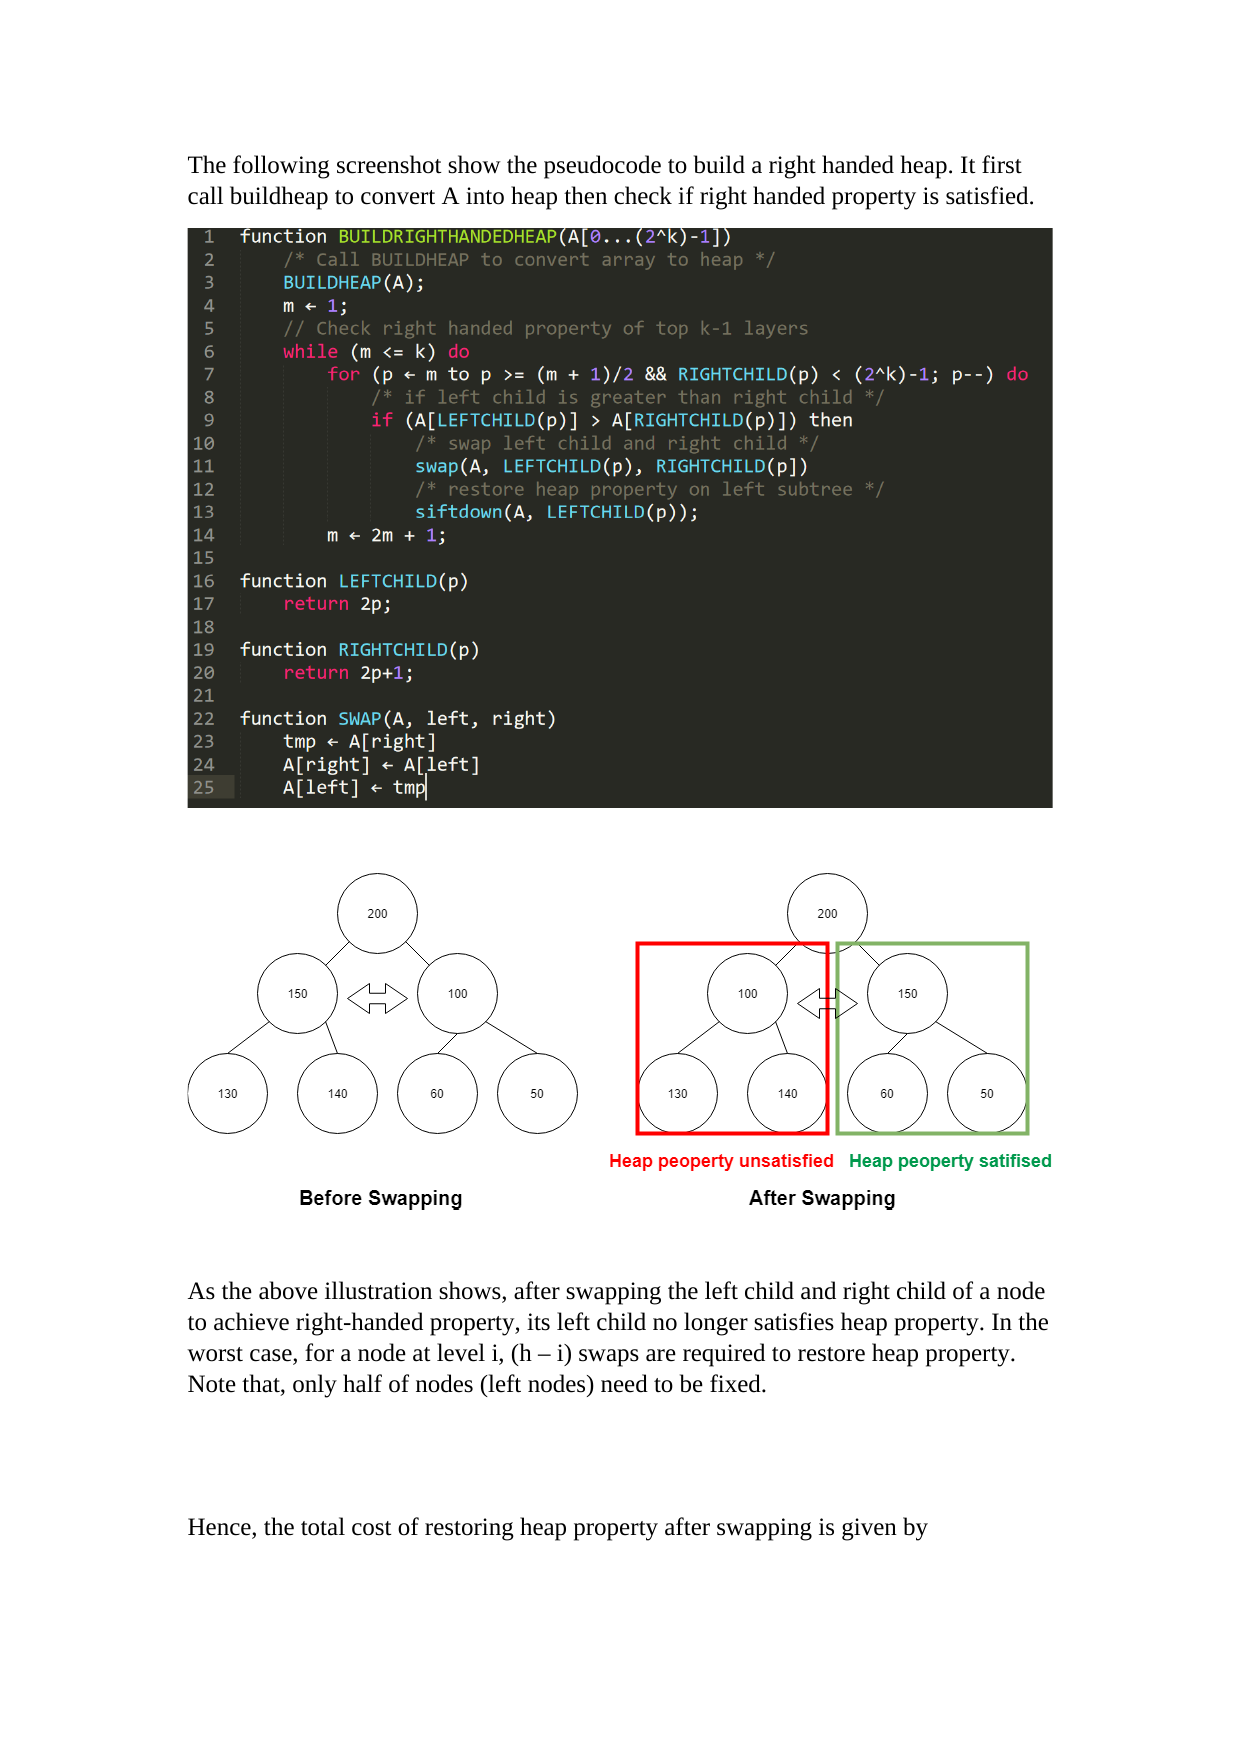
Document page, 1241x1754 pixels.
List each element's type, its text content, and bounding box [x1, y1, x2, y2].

text The following screenshot show the pseudocode to build a right handed heap. It first call buildheap to convert A into heap then check if right handed property is satisfied. [187, 150, 1053, 210]
picture [187, 873, 1052, 1210]
picture [187, 228, 1053, 808]
text Hence, the total cost of restoring heap property after swapping is given by [187, 1512, 1053, 1541]
text As the above illustration shows, after swapping the left child and right child of a node to achieve right-handed property, its left child no longer satisfies heap property. In the worst case, for a node at level i, (h – i) swaps are required to restore heap property. Note that, only half of nodes (left nodes) need to be fixed. [187, 1276, 1053, 1398]
